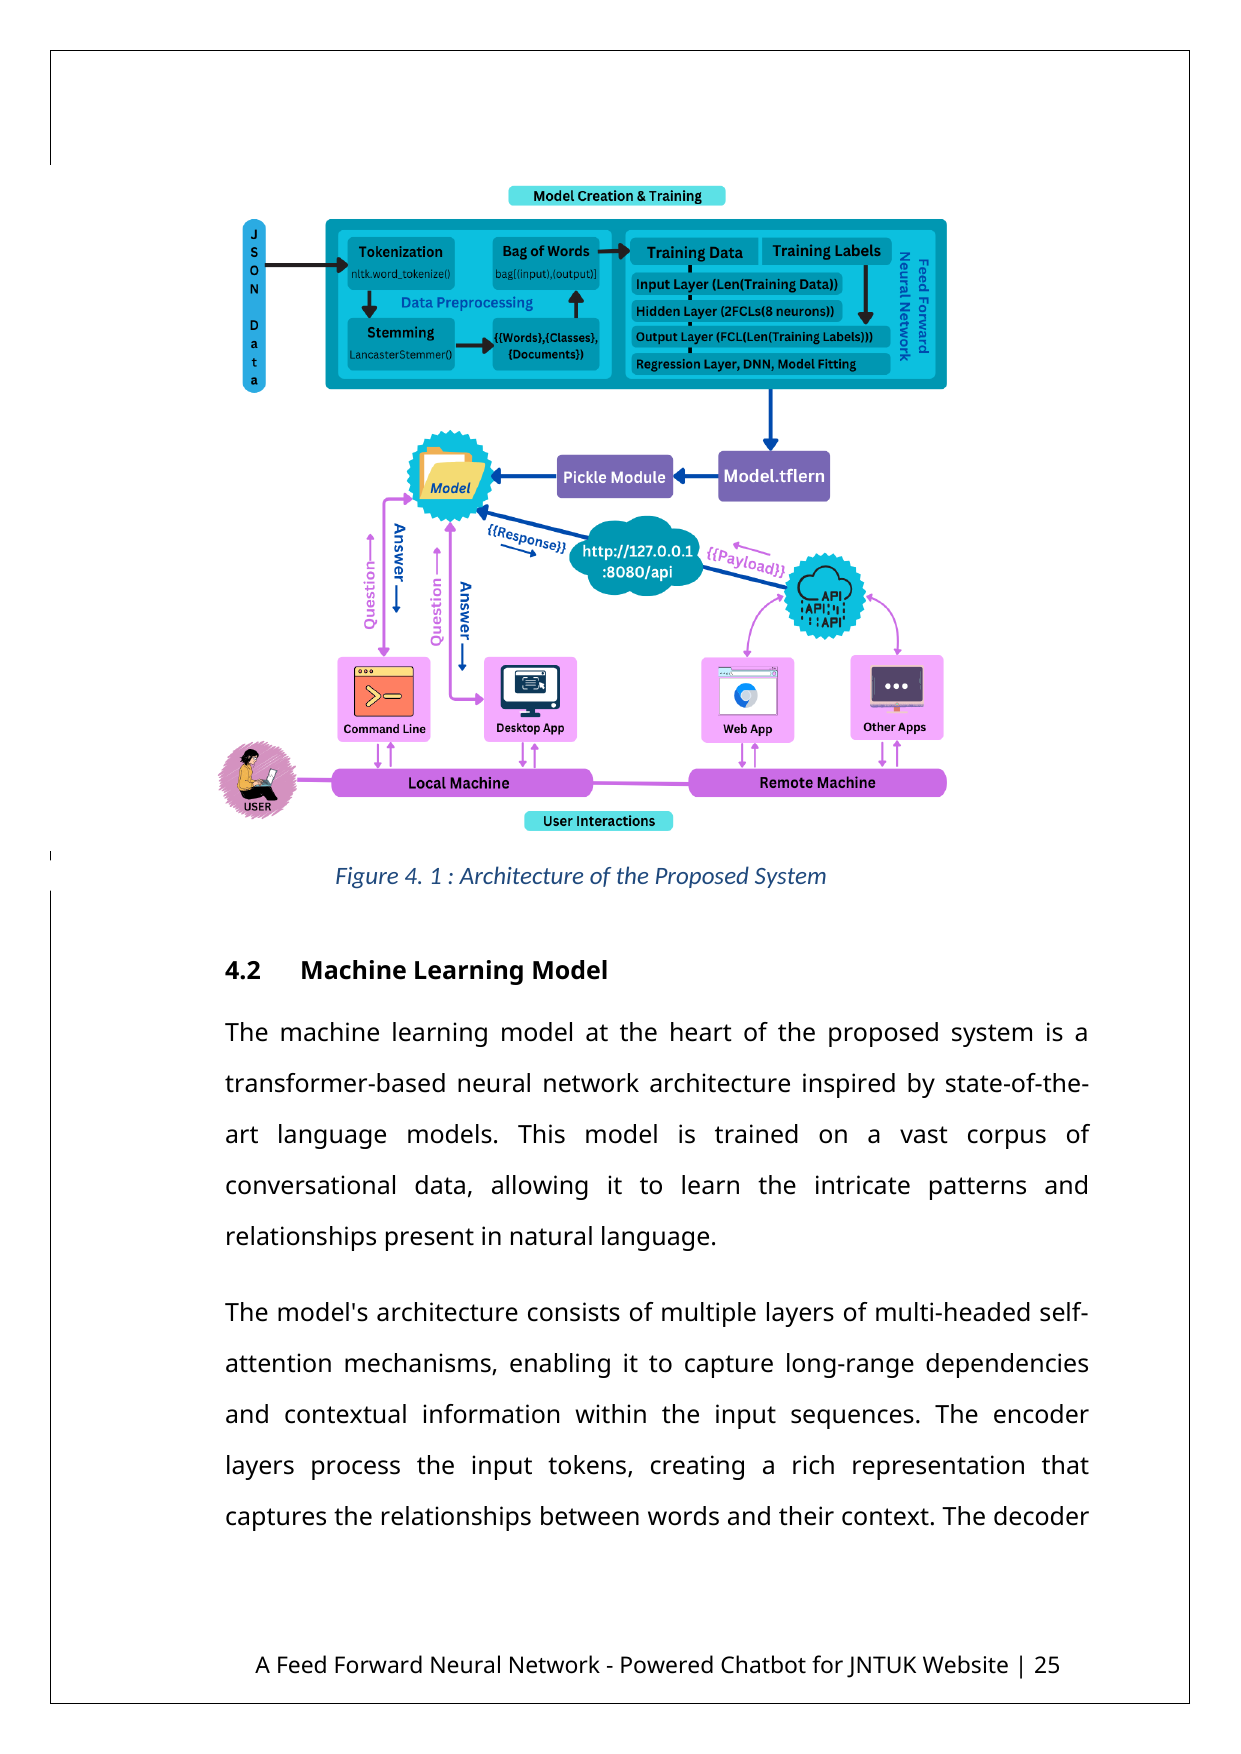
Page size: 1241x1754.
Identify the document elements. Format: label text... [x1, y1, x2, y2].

text The machine learning model at the heart of the proposed system is a transformer-based neural network architecture inspired by state-of-the-art language models. This model is trained on a vast corpus of conversational data, allowing it to learn the intricate patterns and relationships present in natural language. [225, 1014, 1090, 1253]
text 4.2 Machine Learning Model [225, 953, 1090, 987]
picture [6, 165, 1158, 851]
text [225, 1294, 1090, 1533]
